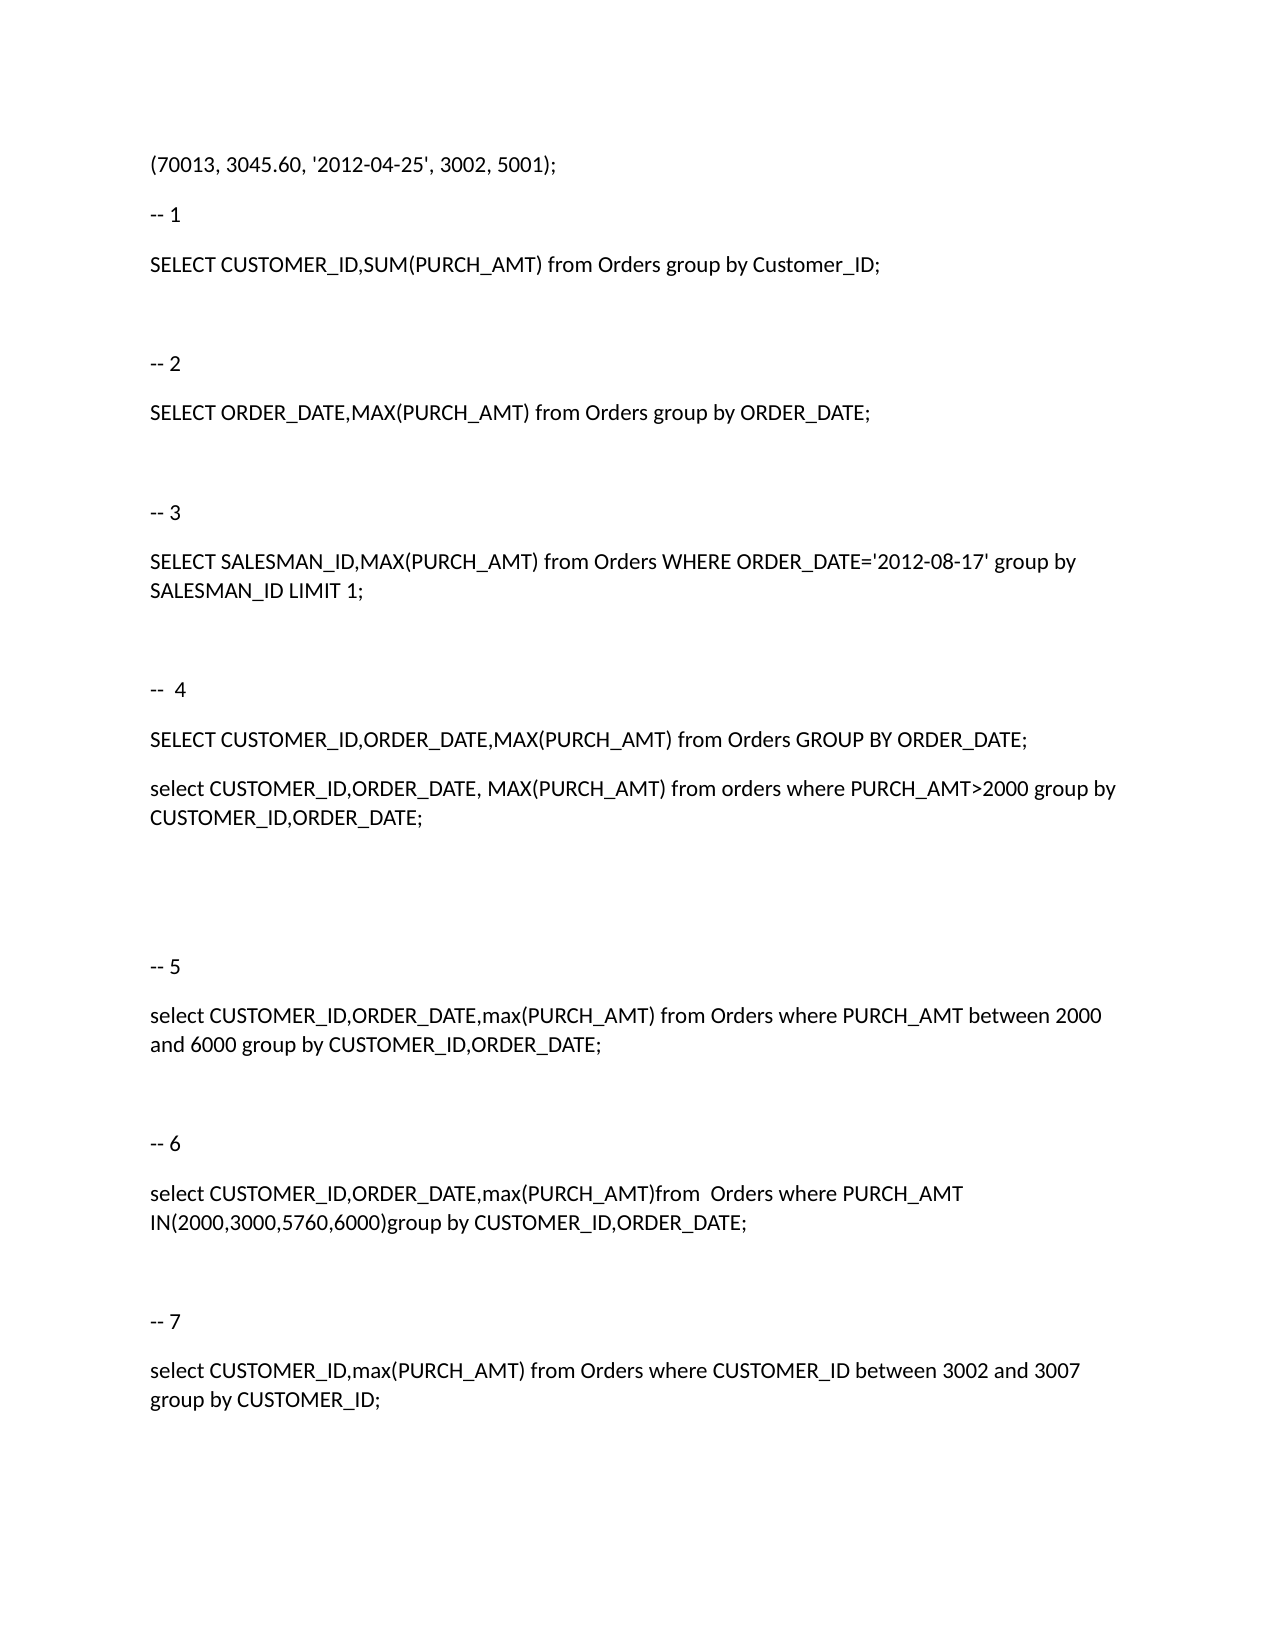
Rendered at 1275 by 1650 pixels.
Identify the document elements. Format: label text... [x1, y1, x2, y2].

text (70013, 3045.60, '2012-04-25', 3002, 5001); [150, 150, 1125, 179]
text SELECT CUSTOMER_ID,ORDER_DATE,MAX(PURCH_AMT) from Orders GROUP BY ORDER_DATE; [150, 724, 1125, 753]
text -- 3 [150, 497, 1125, 526]
text -- 4 [150, 674, 1125, 703]
text -- 2 [150, 348, 1125, 377]
text -- 6 [150, 1129, 1125, 1157]
text -- 5 [150, 951, 1125, 980]
text select CUSTOMER_ID,max(PURCH_AMT) from Orders where CUSTOMER_ID between 3002 and 3007 group by CUSTOMER_ID; [150, 1356, 1125, 1413]
text select CUSTOMER_ID,ORDER_DATE,max(PURCH_AMT) from Orders where PURCH_AMT between 2000 and 6000 group by CUSTOMER_ID,ORDER_DATE; [150, 1001, 1125, 1058]
text SELECT ORDER_DATE,MAX(PURCH_AMT) from Orders group by ORDER_DATE; [150, 398, 1125, 427]
text SELECT SALESMAN_ID,MAX(PURCH_AMT) from Orders WHERE ORDER_DATE='2012-08-17' group by SALESMAN_ID LIMIT 1; [150, 547, 1125, 604]
text select CUSTOMER_ID,ORDER_DATE, MAX(PURCH_AMT) from orders where PURCH_AMT>2000 group by CUSTOMER_ID,ORDER_DATE; [150, 774, 1125, 831]
text select CUSTOMER_ID,ORDER_DATE,max(PURCH_AMT)from Orders where PURCH_AMT IN(2000,3000,5760,6000)group by CUSTOMER_ID,ORDER_DATE; [150, 1178, 1125, 1236]
text -- 7 [150, 1306, 1125, 1335]
text -- 1 [150, 199, 1125, 228]
text SELECT CUSTOMER_ID,SUM(PURCH_AMT) from Orders group by Customer_ID; [150, 249, 1125, 278]
